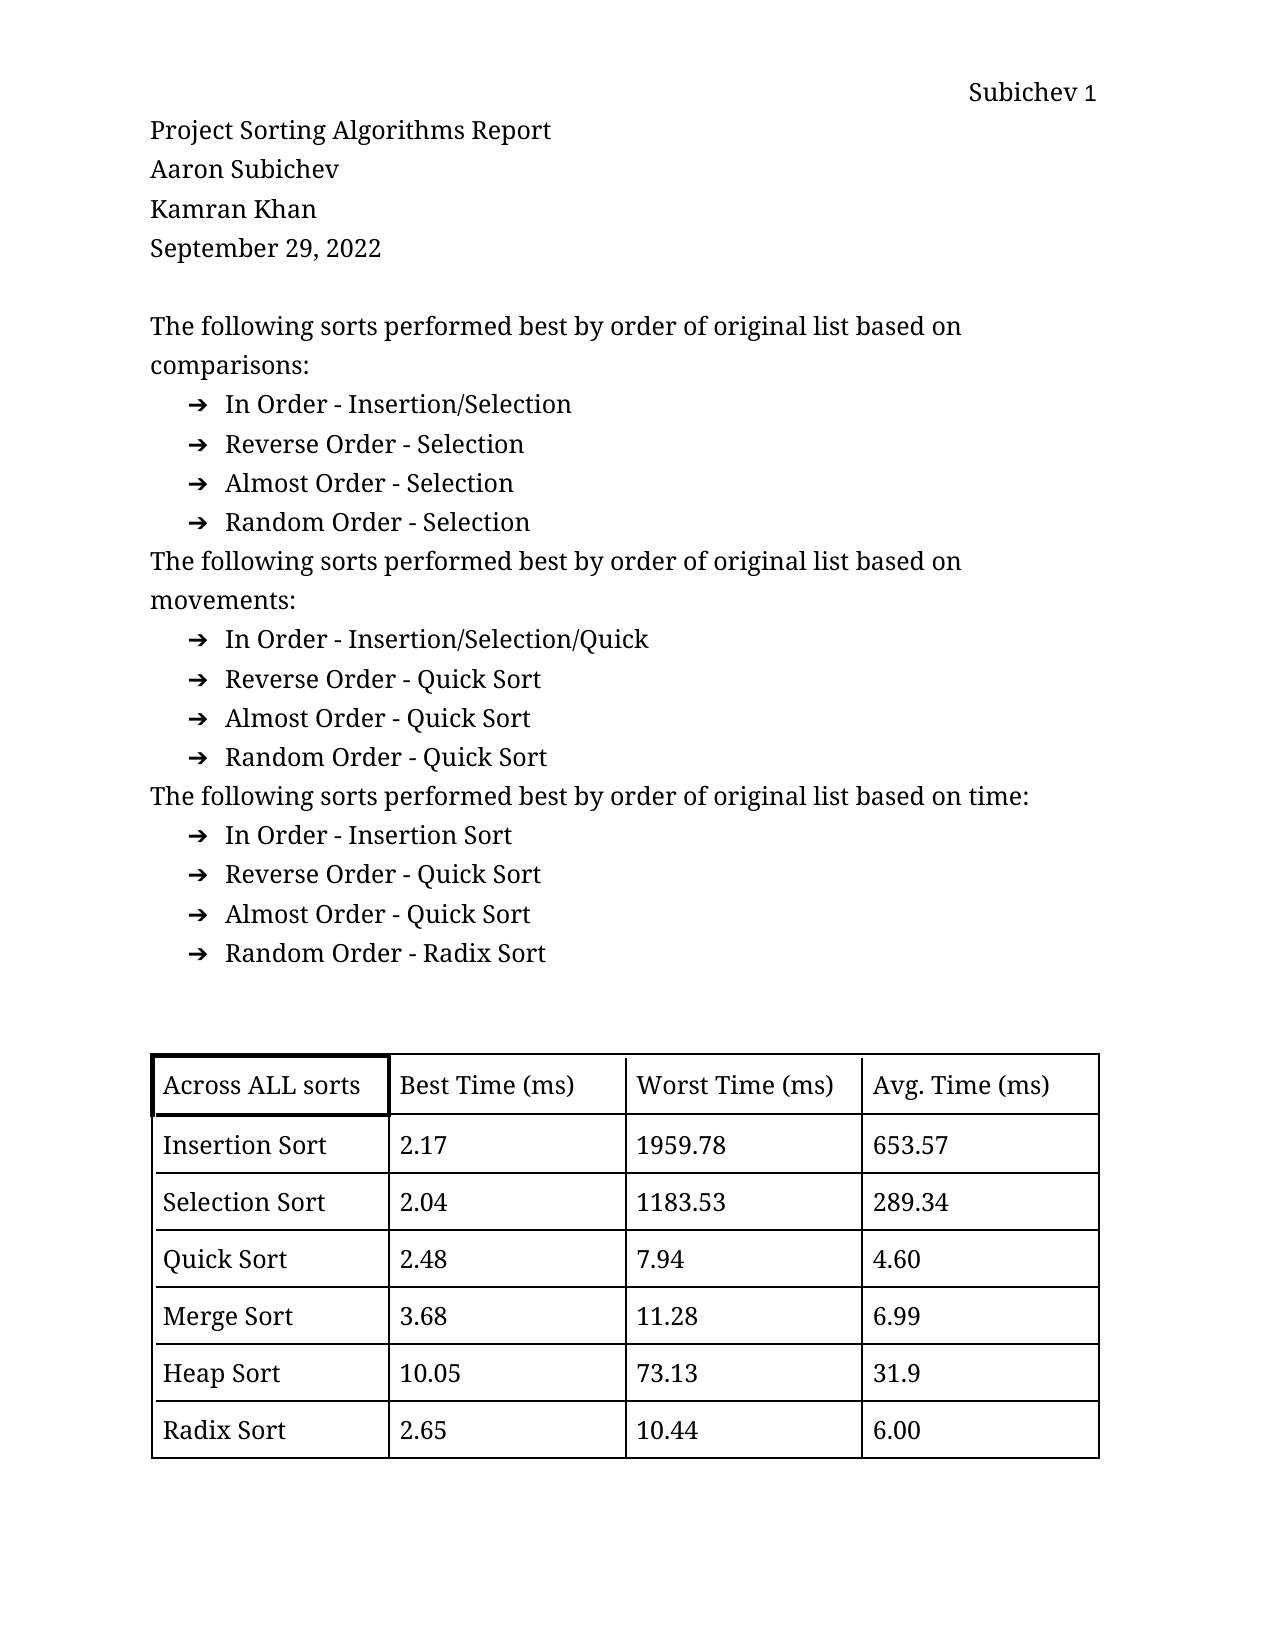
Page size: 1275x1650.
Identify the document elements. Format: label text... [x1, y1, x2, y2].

table_cell 2.04 [390, 1174, 625, 1229]
text The following sorts performed best by order of original list based on time: [150, 779, 1097, 813]
text Aaron Subichev [150, 152, 1097, 186]
table_cell 289.34 [863, 1174, 1098, 1229]
table_cell 11.28 [627, 1288, 861, 1343]
list In Order - Insertion/Selection [187, 387, 1097, 421]
list Reverse Order - Quick Sort [187, 661, 1097, 695]
table_cell Merge Sort [153, 1286, 388, 1343]
table_cell 1959.78 [627, 1115, 861, 1172]
table_cell Insertion Sort [153, 1113, 388, 1172]
table_cell 1183.53 [627, 1174, 861, 1229]
table_cell 31.9 [863, 1345, 1098, 1400]
text Kamran Khan [150, 191, 1097, 225]
list Random Order - Radix Sort [187, 935, 1097, 969]
text Project Sorting Algorithms Report [150, 113, 1097, 147]
table_cell 10.05 [390, 1345, 625, 1400]
list Reverse Order - Quick Sort [187, 857, 1097, 891]
list Reverse Order - Selection [187, 426, 1097, 460]
table_cell Quick Sort [153, 1229, 388, 1286]
table_cell 3.68 [390, 1288, 625, 1343]
list Almost Order - Quick Sort [187, 896, 1097, 930]
table_cell 73.13 [627, 1345, 861, 1400]
list Random Order - Quick Sort [187, 739, 1097, 774]
table_header Worst Time (ms) [626, 1055, 862, 1112]
table_cell Heap Sort [153, 1343, 388, 1400]
table_cell 2.48 [390, 1231, 625, 1286]
list In Order - Insertion/Selection/Quick [187, 622, 1097, 656]
list In Order - Insertion Sort [187, 818, 1097, 852]
table_cell Selection Sort [153, 1172, 388, 1229]
text The following sorts performed best by order of original list based on comparisons: [150, 309, 1097, 382]
table_header Avg. Time (ms) [862, 1055, 1098, 1112]
table_cell 10.44 [627, 1402, 861, 1457]
list Almost Order - Quick Sort [187, 700, 1097, 734]
table_header Best Time (ms) [391, 1055, 626, 1112]
table_cell 2.17 [390, 1115, 625, 1172]
list Almost Order - Selection [187, 465, 1097, 499]
table_cell 4.60 [863, 1231, 1098, 1286]
text The following sorts performed best by order of original list based on movements: [150, 544, 1097, 617]
table_cell 6.00 [863, 1402, 1098, 1457]
table_cell 6.99 [863, 1288, 1098, 1343]
table_cell 2.65 [390, 1402, 625, 1457]
table_cell Radix Sort [153, 1400, 388, 1457]
list Random Order - Selection [187, 504, 1097, 539]
table_cell 7.94 [627, 1231, 861, 1286]
table_cell 653.57 [863, 1115, 1098, 1172]
text September 29, 2022 [150, 230, 1097, 264]
table_header Across ALL sorts [155, 1058, 387, 1112]
